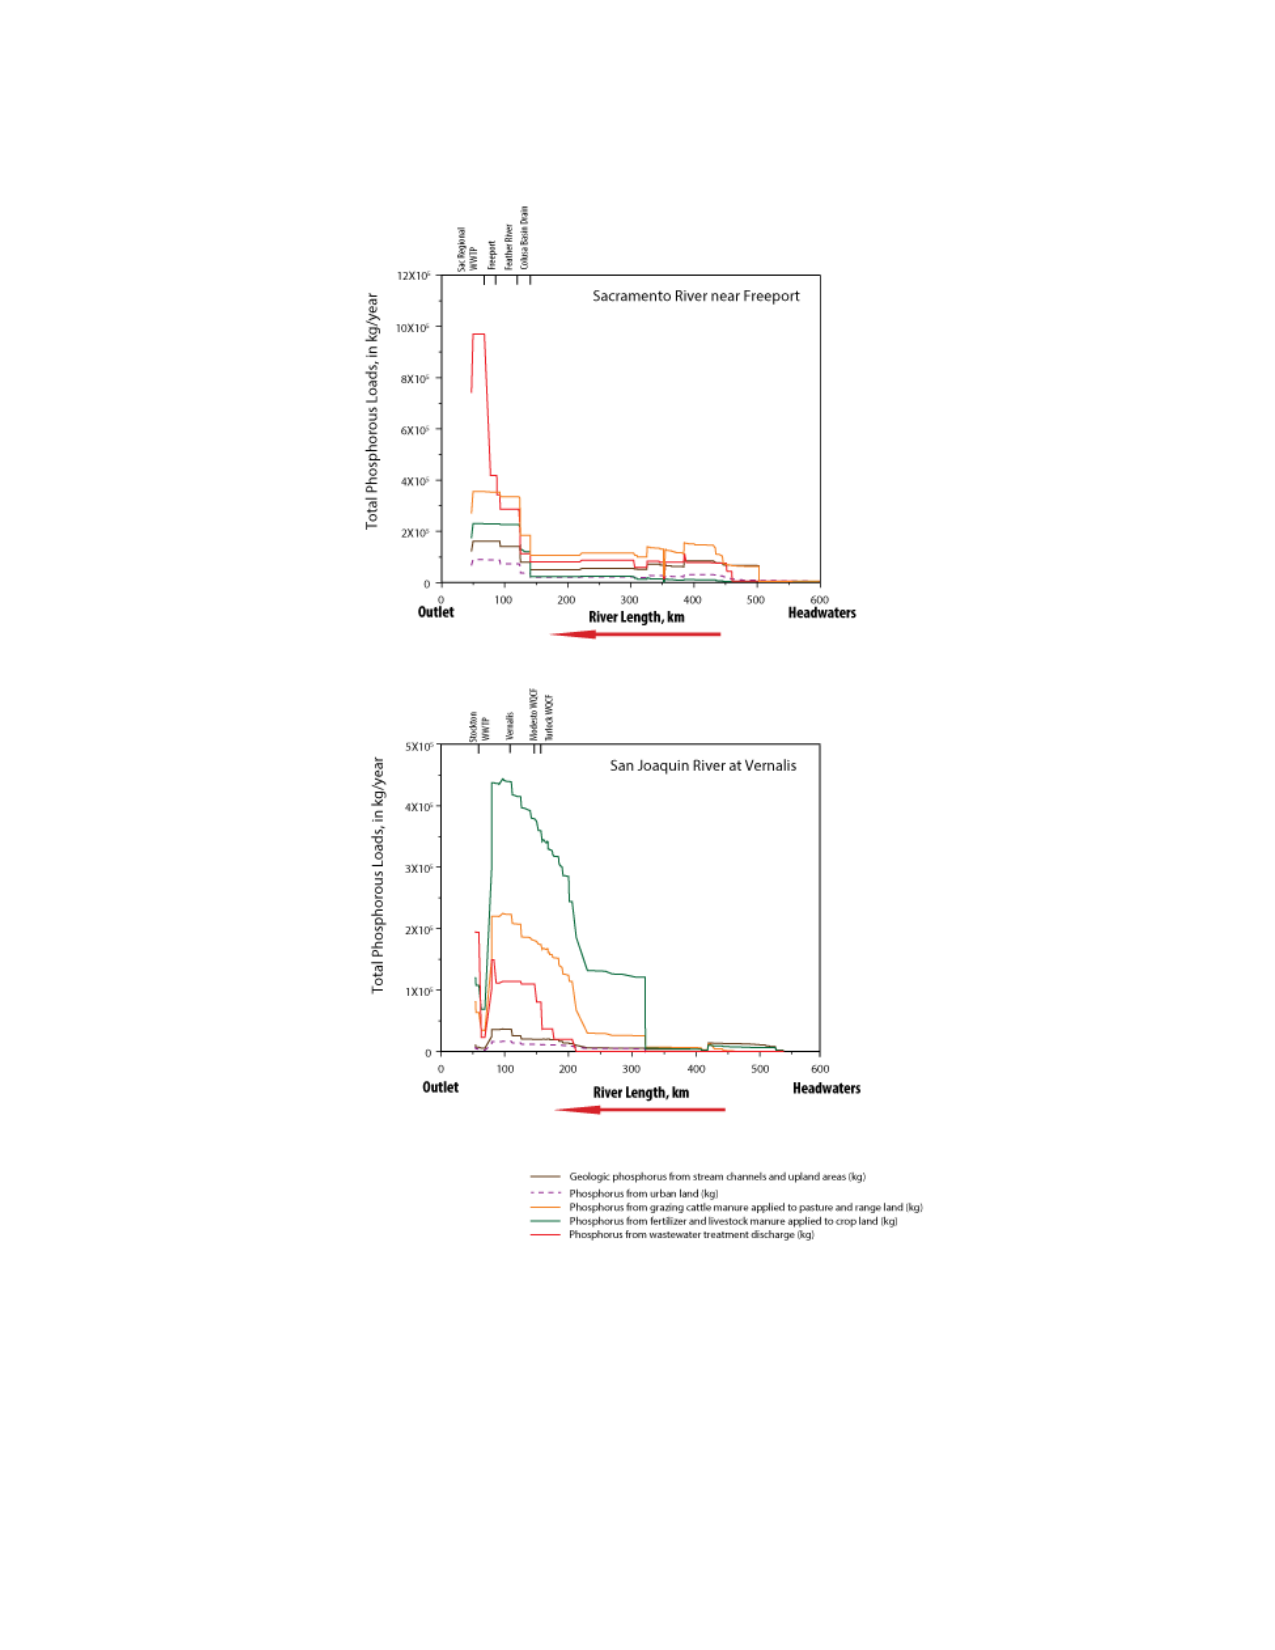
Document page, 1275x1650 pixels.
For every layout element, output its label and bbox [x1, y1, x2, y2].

picture [150, 150, 1104, 1500]
